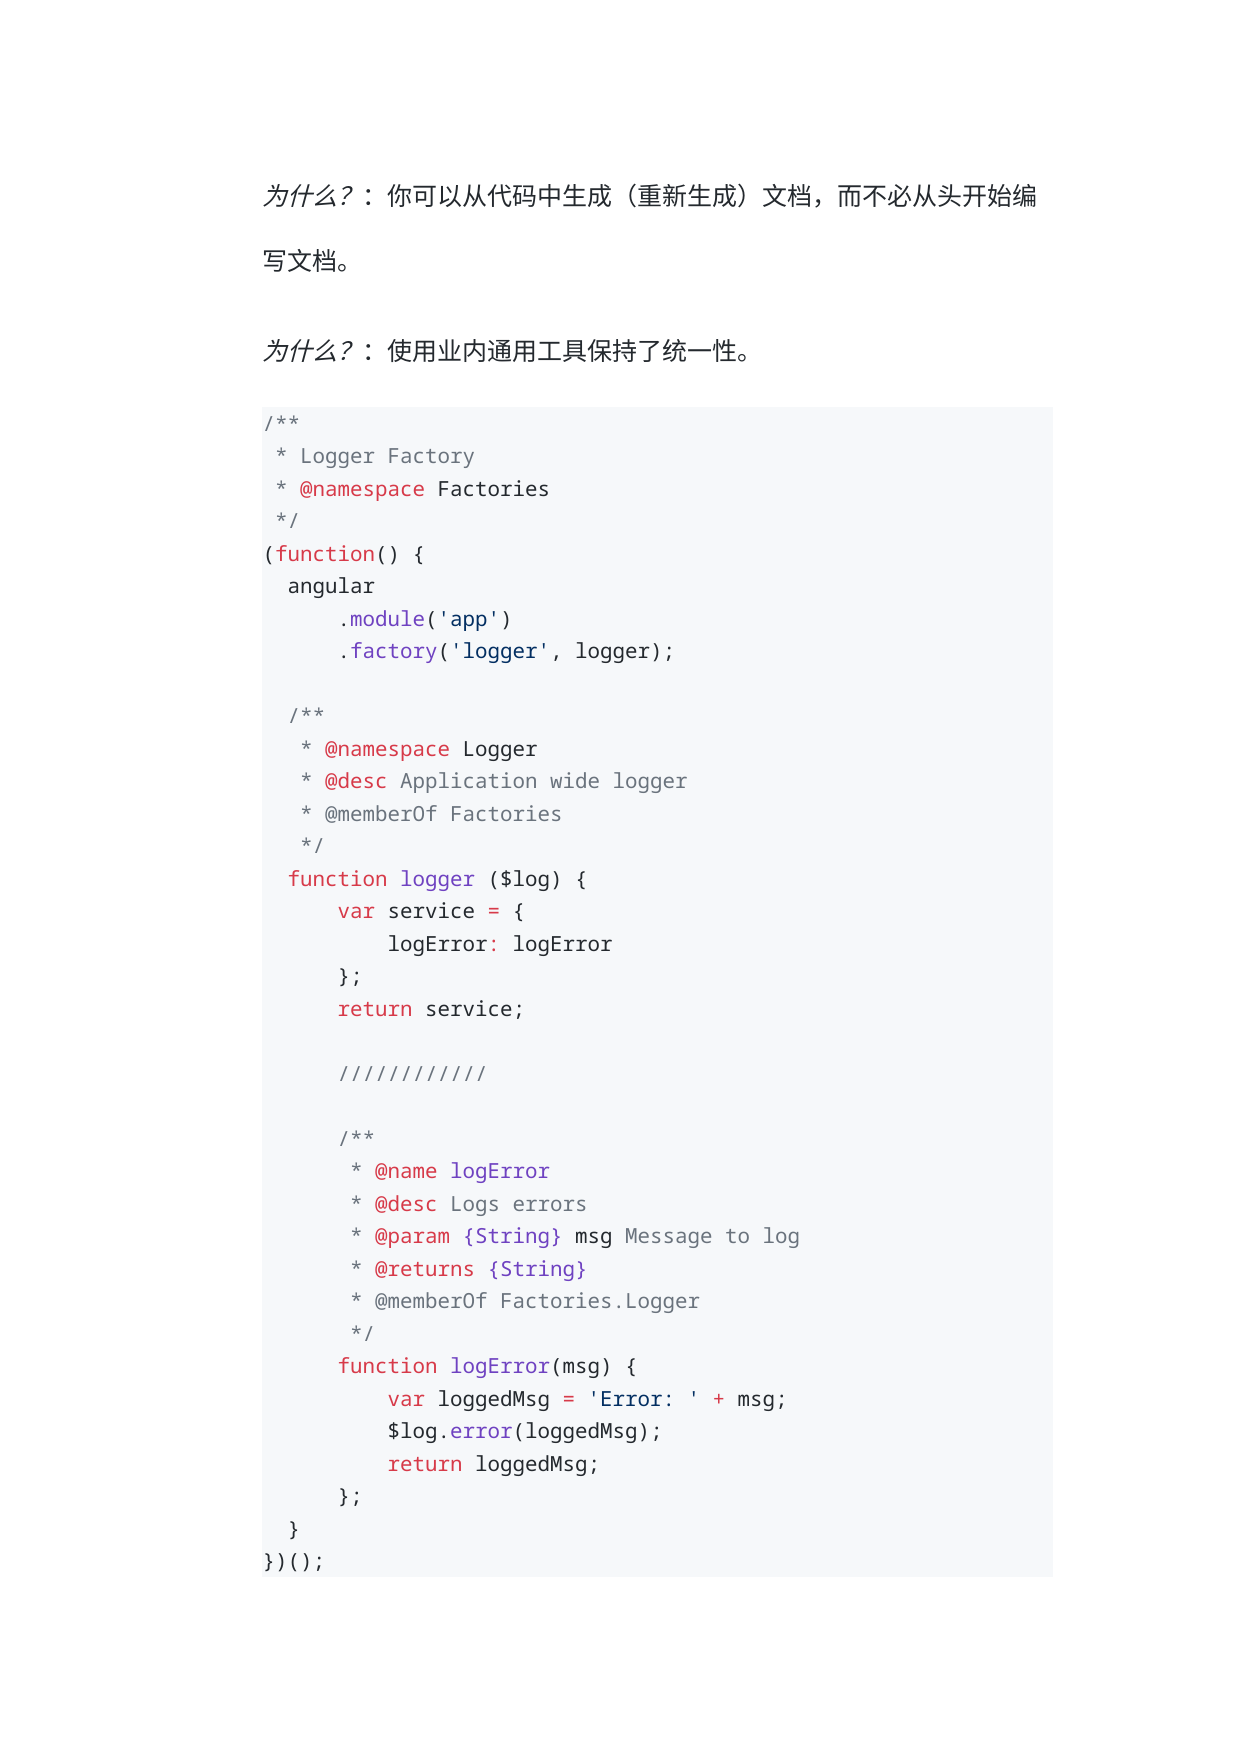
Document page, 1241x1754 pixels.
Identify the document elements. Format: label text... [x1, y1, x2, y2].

text */ [262, 1317, 1053, 1349]
text }; [262, 1479, 1053, 1512]
text function logError(msg) { [262, 1349, 1053, 1382]
text * @namespace Logger [262, 732, 1053, 764]
text /** [262, 407, 1053, 439]
text 为什么？：你可以从代码中生成（重新生成）文档，而不必从头开始编写文档。 [262, 162, 1053, 292]
text angular [262, 569, 1053, 602]
text $log.error(loggedMsg); [262, 1414, 1053, 1447]
text */ [262, 504, 1053, 537]
text logError: logError [262, 927, 1053, 959]
text //////////// [262, 1057, 1053, 1089]
text })(); [262, 1544, 1053, 1577]
text * @memberOf Factories.Logger [262, 1284, 1053, 1317]
text 为什么？：使用业内通用工具保持了统一性。 [262, 317, 1053, 382]
text /** [262, 1122, 1053, 1154]
text * Logger Factory [262, 439, 1053, 472]
text */ [262, 829, 1053, 862]
text * @name logError [262, 1154, 1053, 1187]
text * @memberOf Factories [262, 797, 1053, 829]
text var loggedMsg = 'Error: ' + msg; [262, 1382, 1053, 1414]
text } [262, 1512, 1053, 1544]
text * @desc Logs errors [262, 1187, 1053, 1219]
text * @desc Application wide logger [262, 764, 1053, 797]
text /** [262, 699, 1053, 732]
text .factory('logger', logger); [262, 634, 1053, 667]
text .module('app') [262, 602, 1053, 634]
text function logger ($log) { [262, 862, 1053, 894]
text return loggedMsg; [262, 1447, 1053, 1479]
text return service; [262, 992, 1053, 1024]
text * @returns {String} [262, 1252, 1053, 1284]
text (function() { [262, 537, 1053, 569]
text * @namespace Factories [262, 472, 1053, 504]
text }; [262, 959, 1053, 992]
text var service = { [262, 894, 1053, 927]
text * @param {String} msg Message to log [262, 1219, 1053, 1252]
